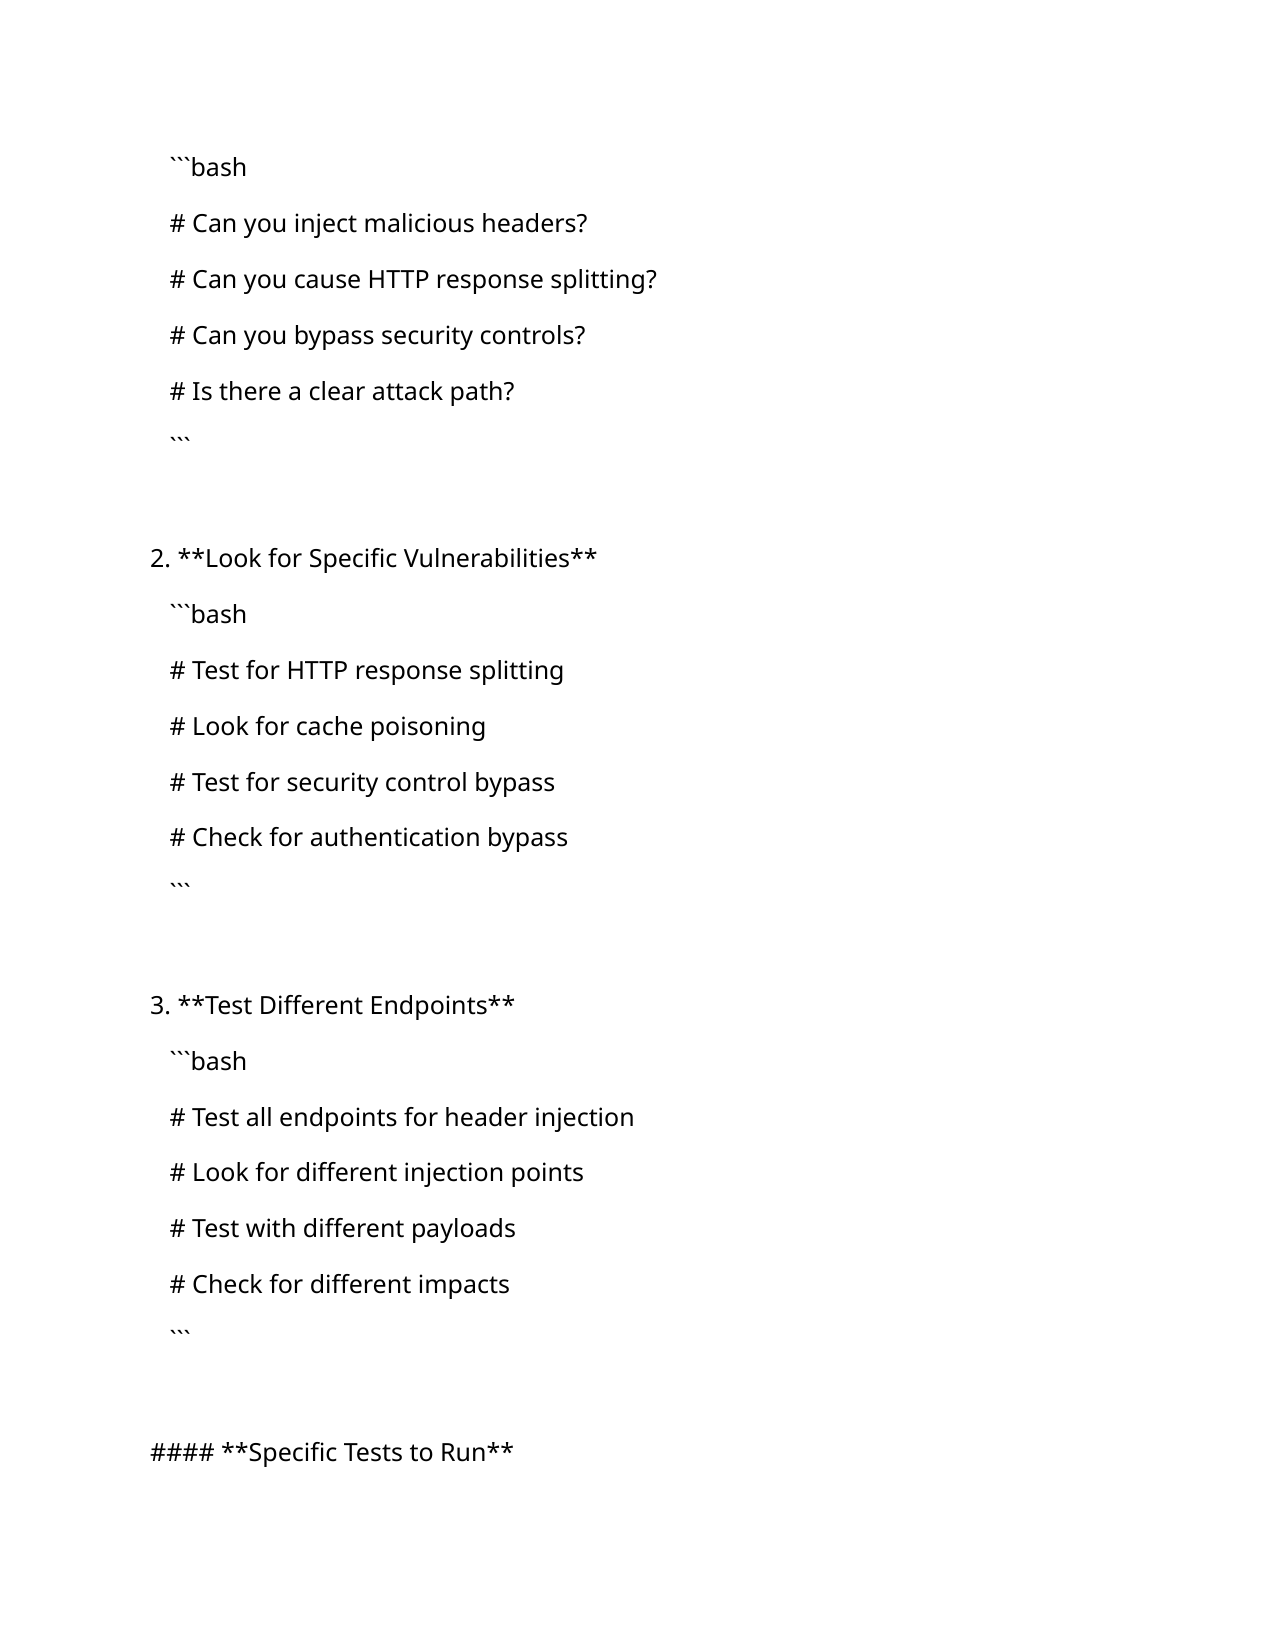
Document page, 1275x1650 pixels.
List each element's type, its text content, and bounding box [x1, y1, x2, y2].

text #### **Specific Tests to Run** [150, 1434, 1125, 1468]
text # Check for authentication bypass [150, 820, 1125, 854]
text # Look for different injection points [150, 1155, 1125, 1189]
text # Test for HTTP response splitting [150, 652, 1125, 687]
text # Look for cache poisoning [150, 708, 1125, 742]
text # Test for security control bypass [150, 764, 1125, 798]
text 2. **Look for Specific Vulnerabilities** [150, 541, 1125, 575]
text ``` [150, 1322, 1125, 1357]
text # Check for different impacts [150, 1267, 1125, 1301]
text # Can you bypass security controls? [150, 317, 1125, 352]
text ``` [150, 429, 1125, 463]
text # Is there a clear attack path? [150, 373, 1125, 407]
text 3. **Test Different Endpoints** [150, 987, 1125, 1022]
text # Test all endpoints for header injection [150, 1099, 1125, 1133]
text ``` [150, 876, 1125, 910]
text # Can you cause HTTP response splitting? [150, 262, 1125, 296]
text ```bash [150, 597, 1125, 631]
text ```bash [150, 150, 1125, 184]
text ```bash [150, 1043, 1125, 1077]
text # Can you inject malicious headers? [150, 206, 1125, 240]
text # Test with different payloads [150, 1211, 1125, 1245]
